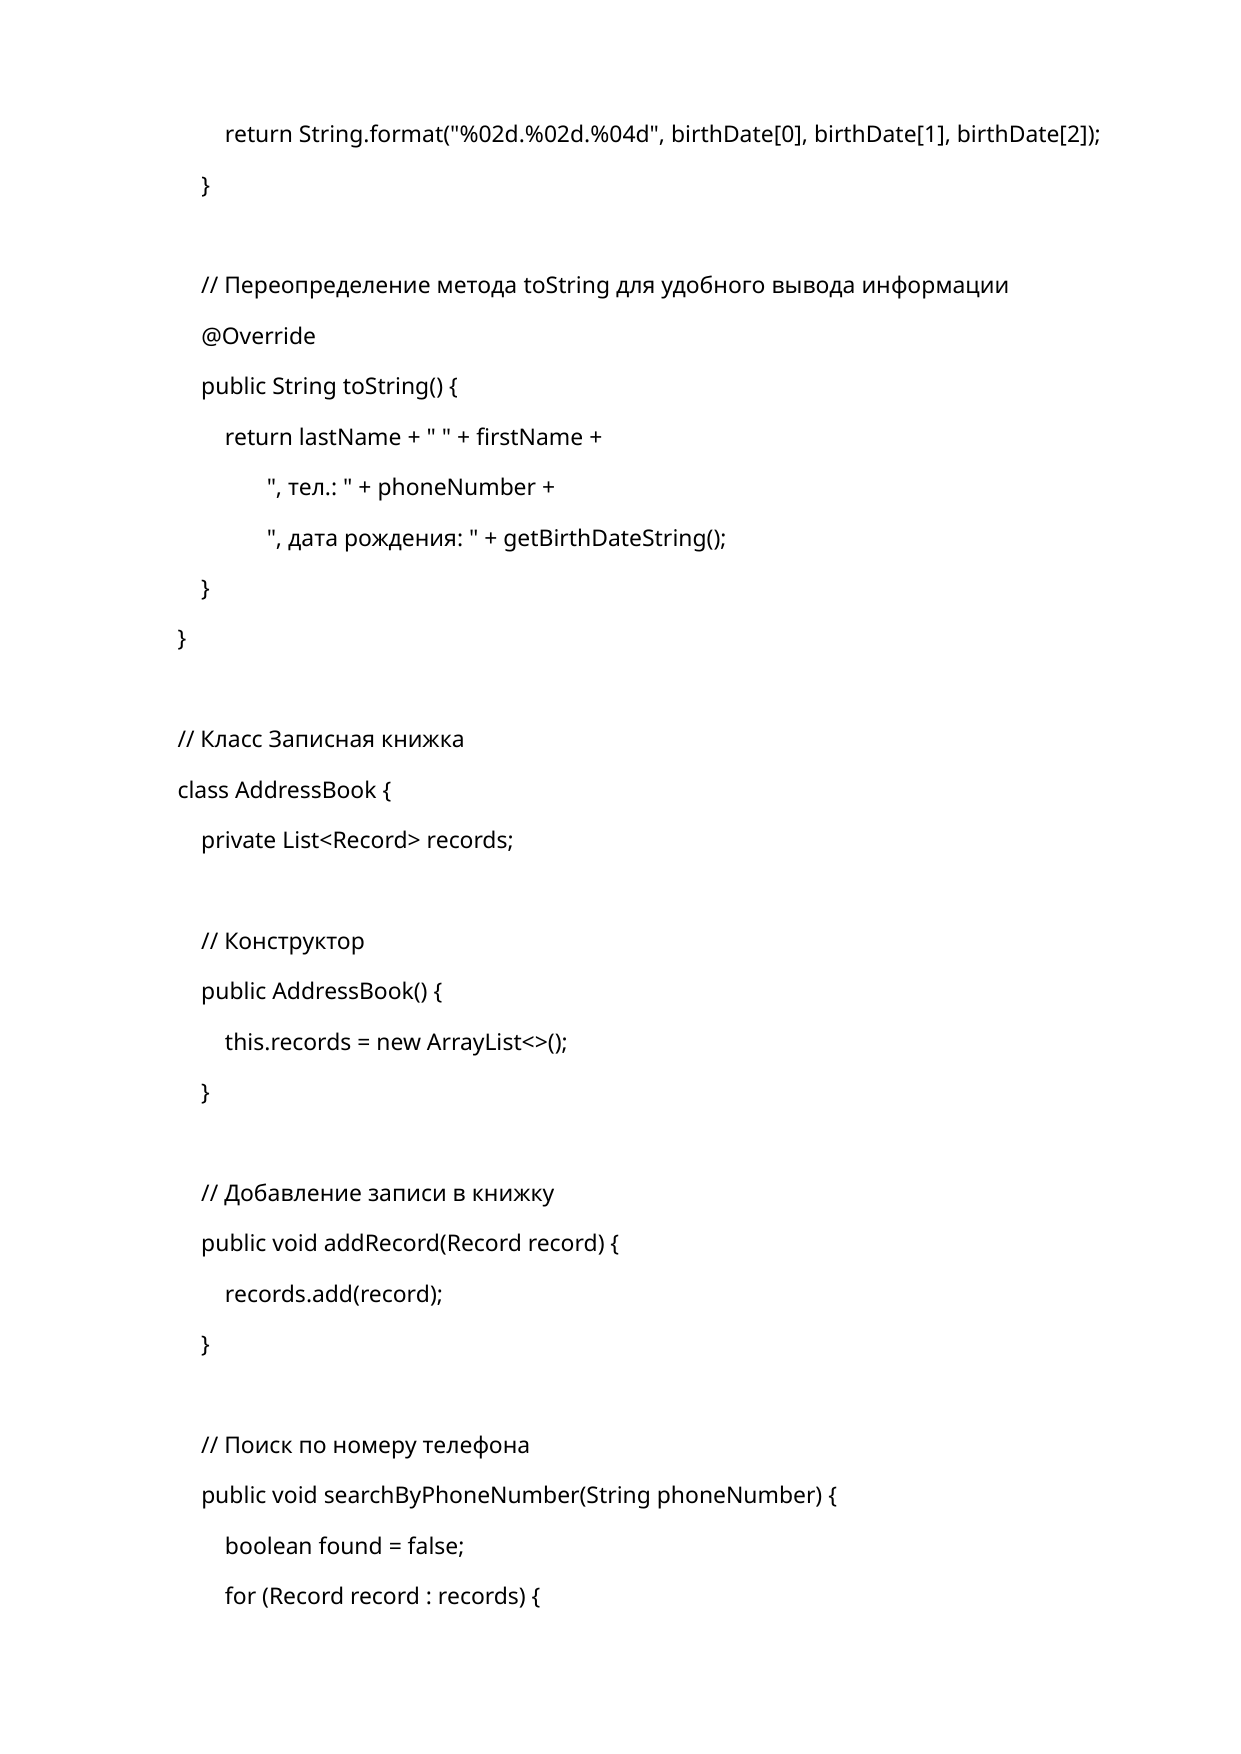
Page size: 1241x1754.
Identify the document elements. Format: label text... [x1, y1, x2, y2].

text class AddressBook { [177, 773, 1152, 805]
text } [177, 1328, 1152, 1359]
text records.add(record); [177, 1278, 1152, 1309]
text // Добавление записи в книжку [177, 1177, 1152, 1208]
text } [177, 168, 1152, 200]
text boolean found = false; [177, 1530, 1152, 1561]
text private List<Record> records; [177, 824, 1152, 855]
text @Override [177, 320, 1152, 351]
text // Конструктор [177, 925, 1152, 956]
text public AddressBook() { [177, 975, 1152, 1006]
text public String toString() { [177, 370, 1152, 401]
text for (Record record : records) { [177, 1580, 1152, 1611]
text ", тел.: " + phoneNumber + [177, 471, 1152, 502]
text } [177, 622, 1152, 653]
text public void searchByPhoneNumber(String phoneNumber) { [177, 1479, 1152, 1511]
text } [177, 572, 1152, 603]
text return String.format("%02d.%02d.%04d", birthDate[0], birthDate[1], birthDate[2]); [177, 118, 1152, 149]
text this.records = new ArrayList<>(); [177, 1026, 1152, 1057]
text } [177, 1076, 1152, 1107]
text // Поиск по номеру телефона [177, 1429, 1152, 1460]
text // Класс Записная книжка [177, 723, 1152, 754]
text public void addRecord(Record record) { [177, 1227, 1152, 1258]
text return lastName + " " + firstName + [177, 421, 1152, 452]
text ", дата рождения: " + getBirthDateString(); [177, 521, 1152, 553]
text // Переопределение метода toString для удобного вывода информации [177, 269, 1152, 301]
